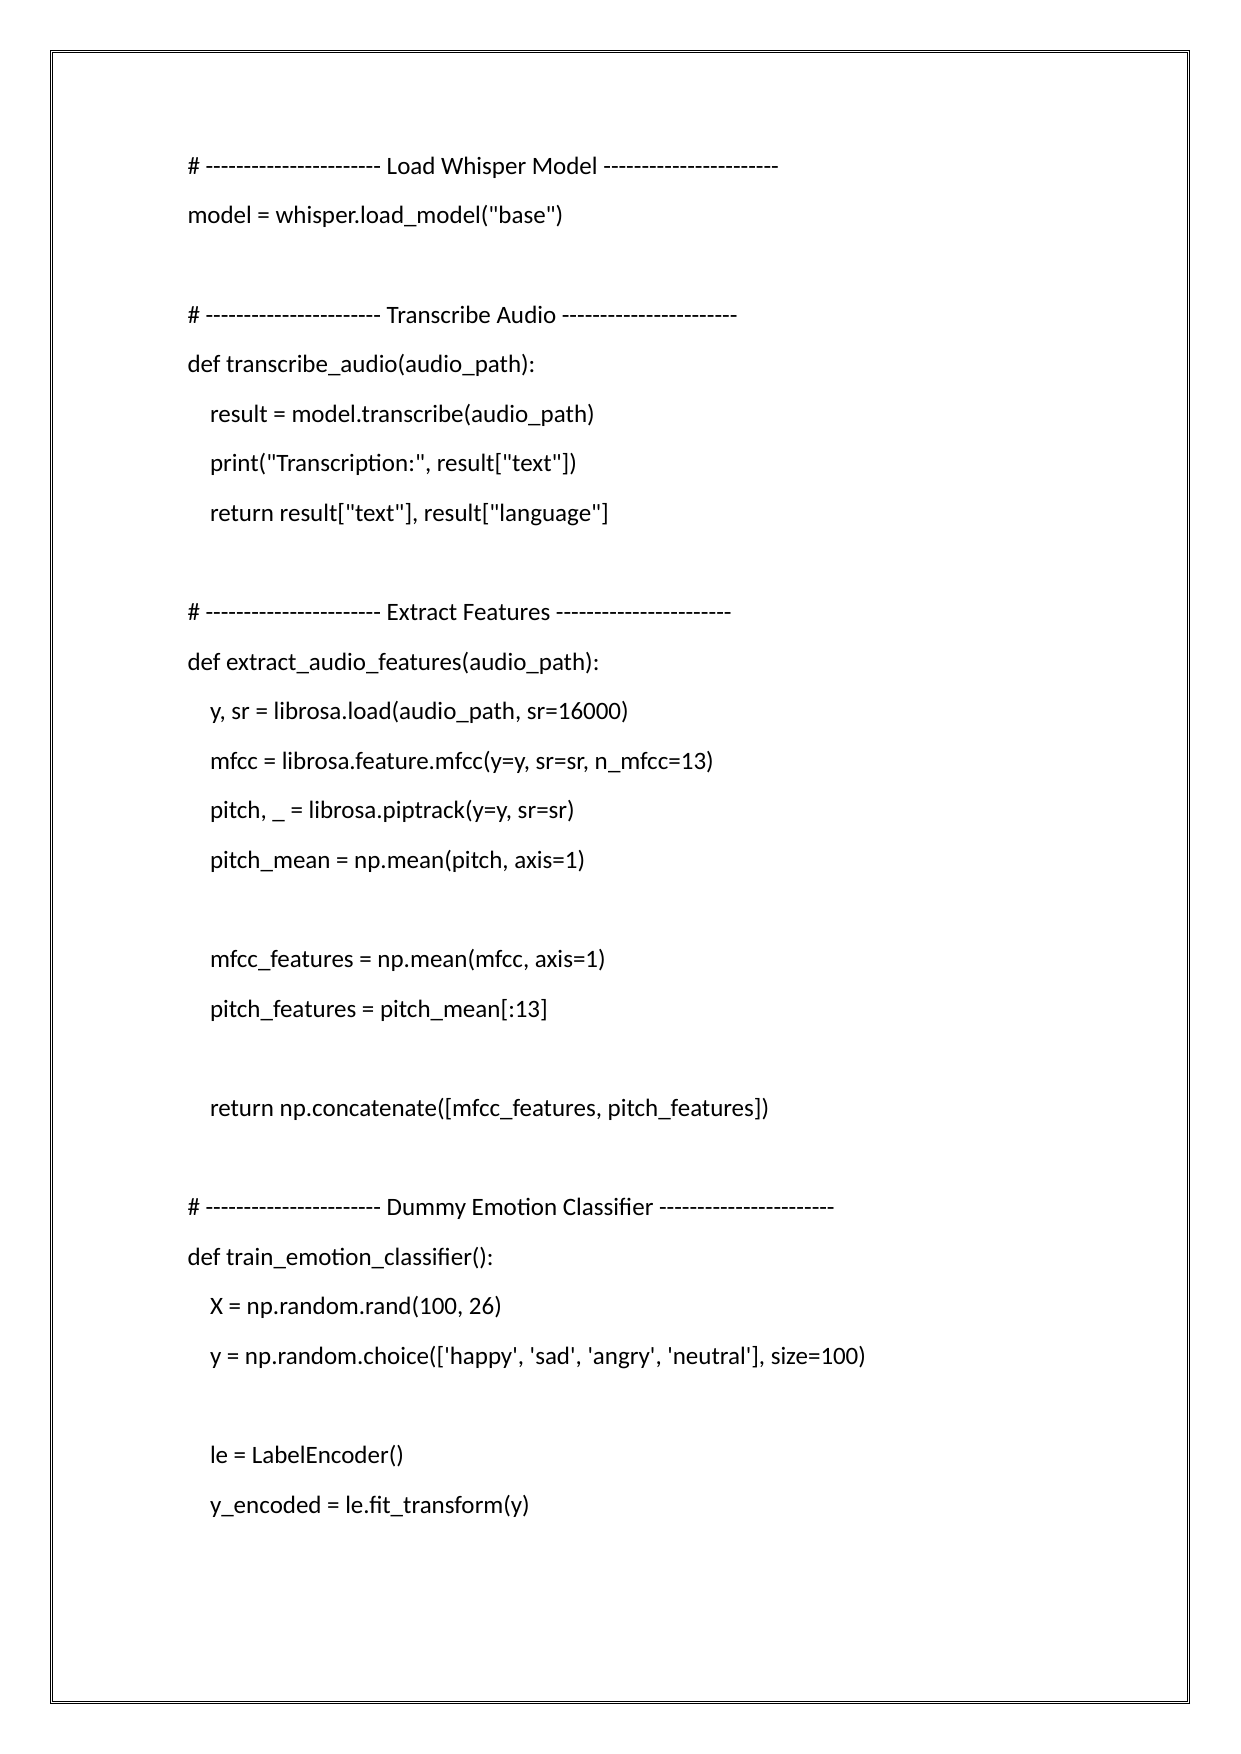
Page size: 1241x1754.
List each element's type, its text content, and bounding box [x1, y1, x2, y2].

text return np.concatenate([mfcc_features, pitch_features]) [187, 1092, 1053, 1123]
text # ----------------------- Transcribe Audio ----------------------- [187, 299, 1053, 329]
text return result["text"], result["language"] [187, 497, 1053, 528]
text pitch, _ = librosa.piptrack(y=y, sr=sr) [187, 794, 1053, 825]
text y_encoded = le.fit_transform(y) [187, 1489, 1053, 1519]
text # ----------------------- Extract Features ----------------------- [187, 596, 1053, 627]
text def train_emotion_classifier(): [187, 1241, 1053, 1271]
text y, sr = librosa.load(audio_path, sr=16000) [187, 695, 1053, 726]
text print("Transcription:", result["text"]) [187, 447, 1053, 478]
text # ----------------------- Dummy Emotion Classifier ----------------------- [187, 1191, 1053, 1222]
text # ----------------------- Load Whisper Model ----------------------- [187, 150, 1053, 181]
text def transcribe_audio(audio_path): [187, 348, 1053, 379]
text pitch_features = pitch_mean[:13] [187, 993, 1053, 1023]
text model = whisper.load_model("base") [187, 199, 1053, 230]
text result = model.transcribe(audio_path) [187, 398, 1053, 428]
text X = np.random.rand(100, 26) [187, 1290, 1053, 1321]
text def extract_audio_features(audio_path): [187, 646, 1053, 676]
text mfcc_features = np.mean(mfcc, axis=1) [187, 943, 1053, 974]
text y = np.random.choice(['happy', 'sad', 'angry', 'neutral'], size=100) [187, 1340, 1053, 1371]
text mfcc = librosa.feature.mfcc(y=y, sr=sr, n_mfcc=13) [187, 745, 1053, 776]
text le = LabelEncoder() [187, 1439, 1053, 1470]
text pitch_mean = np.mean(pitch, axis=1) [187, 844, 1053, 875]
